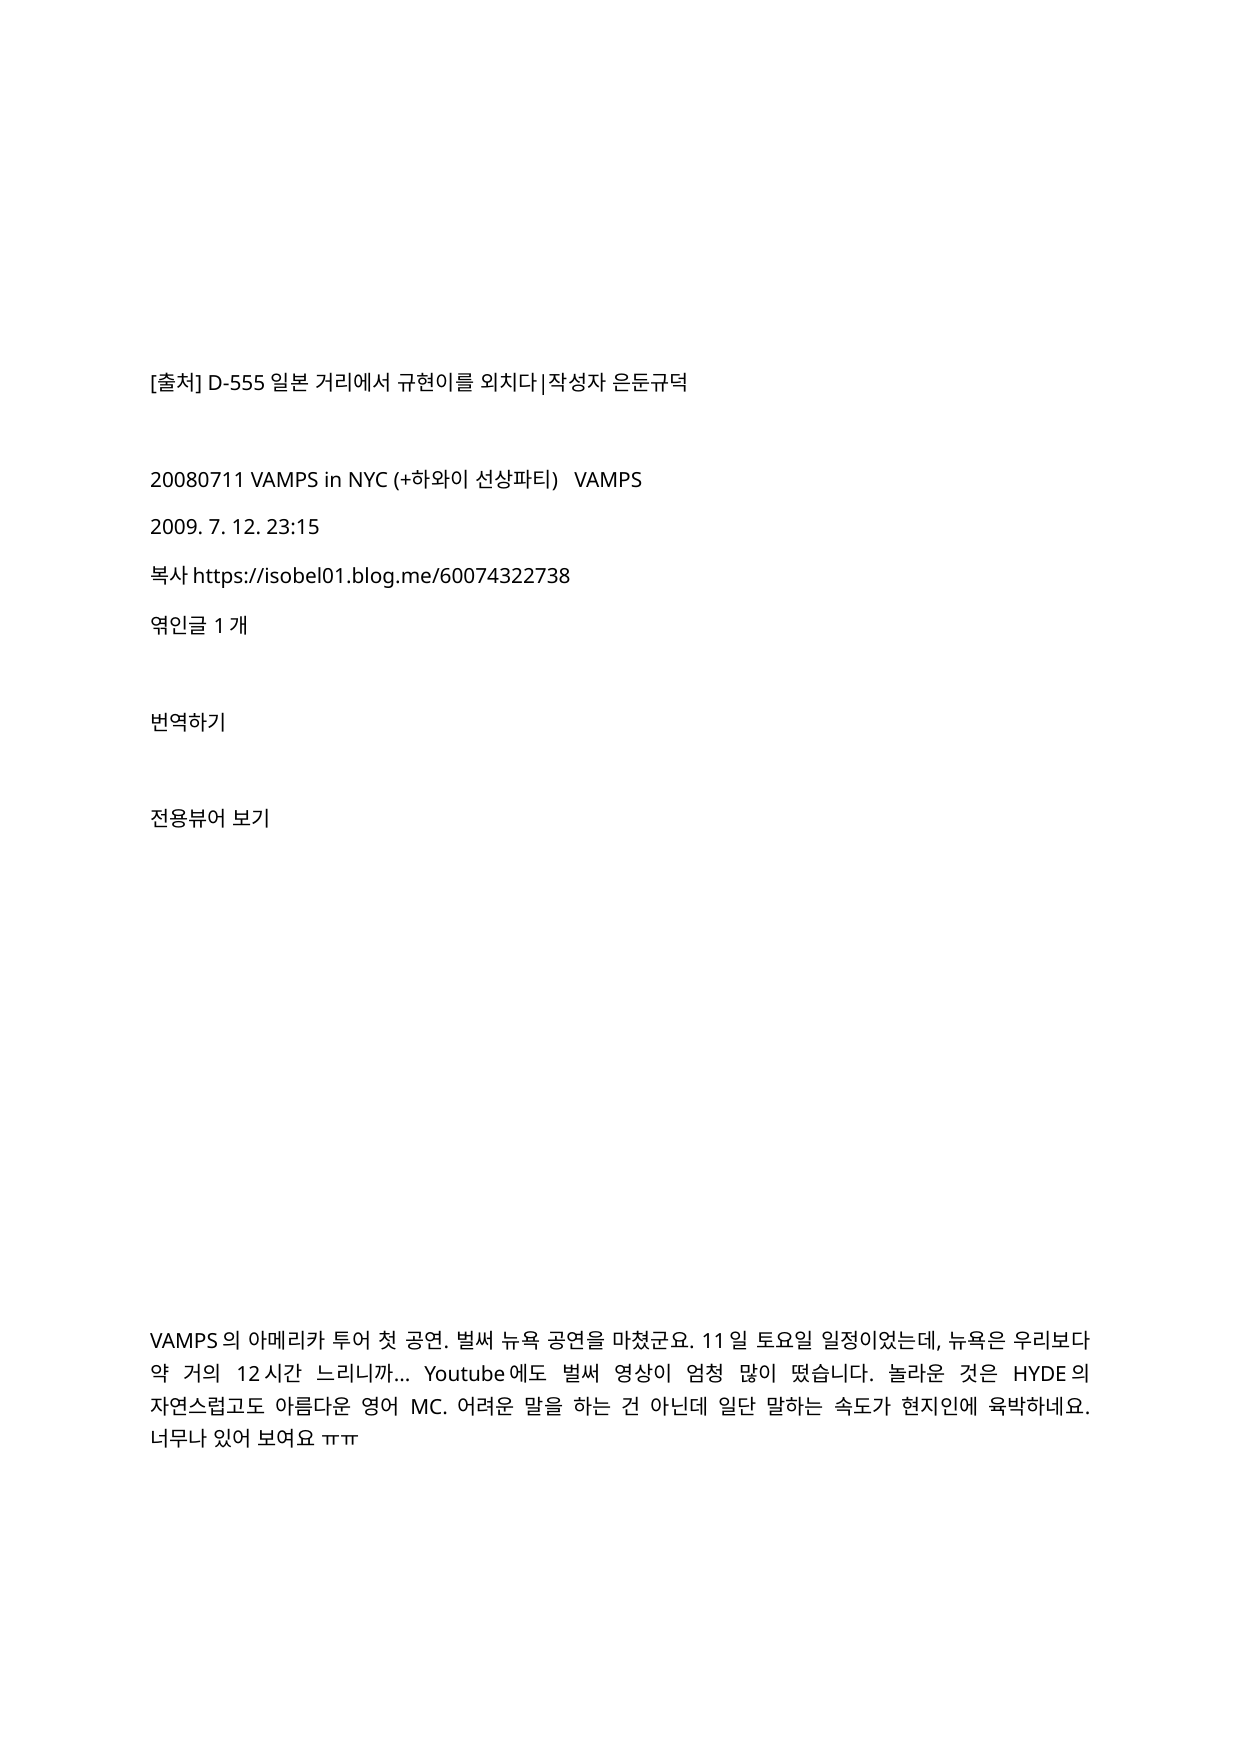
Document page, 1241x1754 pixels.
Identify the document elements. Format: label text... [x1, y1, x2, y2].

text 2009. 7. 12. 23:15 [150, 512, 1090, 541]
text 20080711 VAMPS in NYC (+하와이 선상파티) VAMPS [150, 463, 1090, 493]
text [출처] D-555 일본 거리에서 규현이를 외치다|작성자 은둔규덕 [150, 366, 1090, 397]
text 번역하기 [150, 706, 1090, 736]
text 엮인글 1개 [150, 609, 1090, 639]
text 전용뷰어 보기 [150, 802, 1090, 832]
text 복사https://isobel01.blog.me/60074322738 [150, 560, 1090, 590]
text VAMPS의 아메리카 투어 첫 공연. 벌써 뉴욕 공연을 마쳤군요. 11일 토요일 일정이었는데, 뉴욕은 우리보다 약 거의 12시간 느리니까... Youtube에도 벌써 영상이 엄청 많이 떴습니다. 놀라운 것은 HYDE의 자연스럽고도 아름다운 영어 MC. 어려운 말을 하는 건 아닌데 일단 말하는 속도가 현지인에 육박하네요. 너무나 있어 보여요 ㅠㅠ [150, 1324, 1090, 1453]
